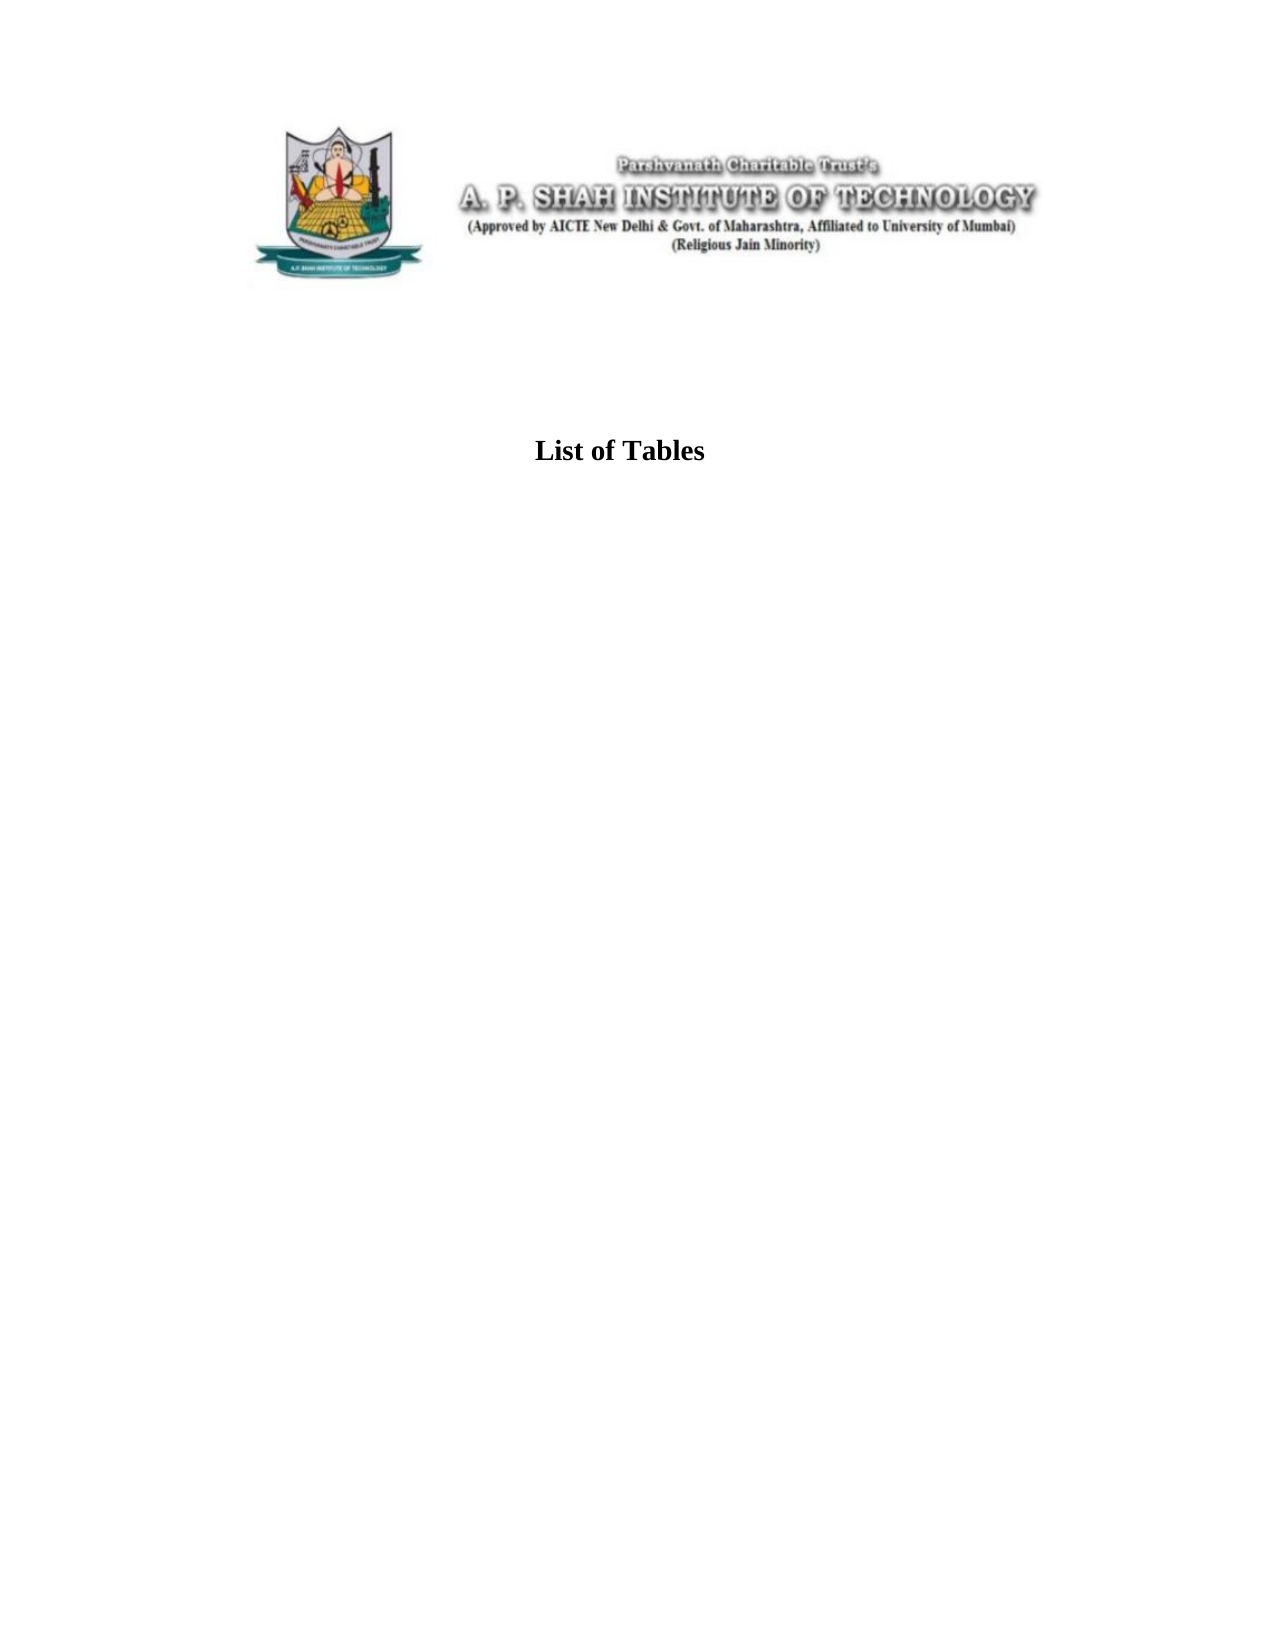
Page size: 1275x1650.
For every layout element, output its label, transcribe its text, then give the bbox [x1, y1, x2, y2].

text List of Tables [137, 433, 1102, 467]
picture [246, 119, 1044, 291]
